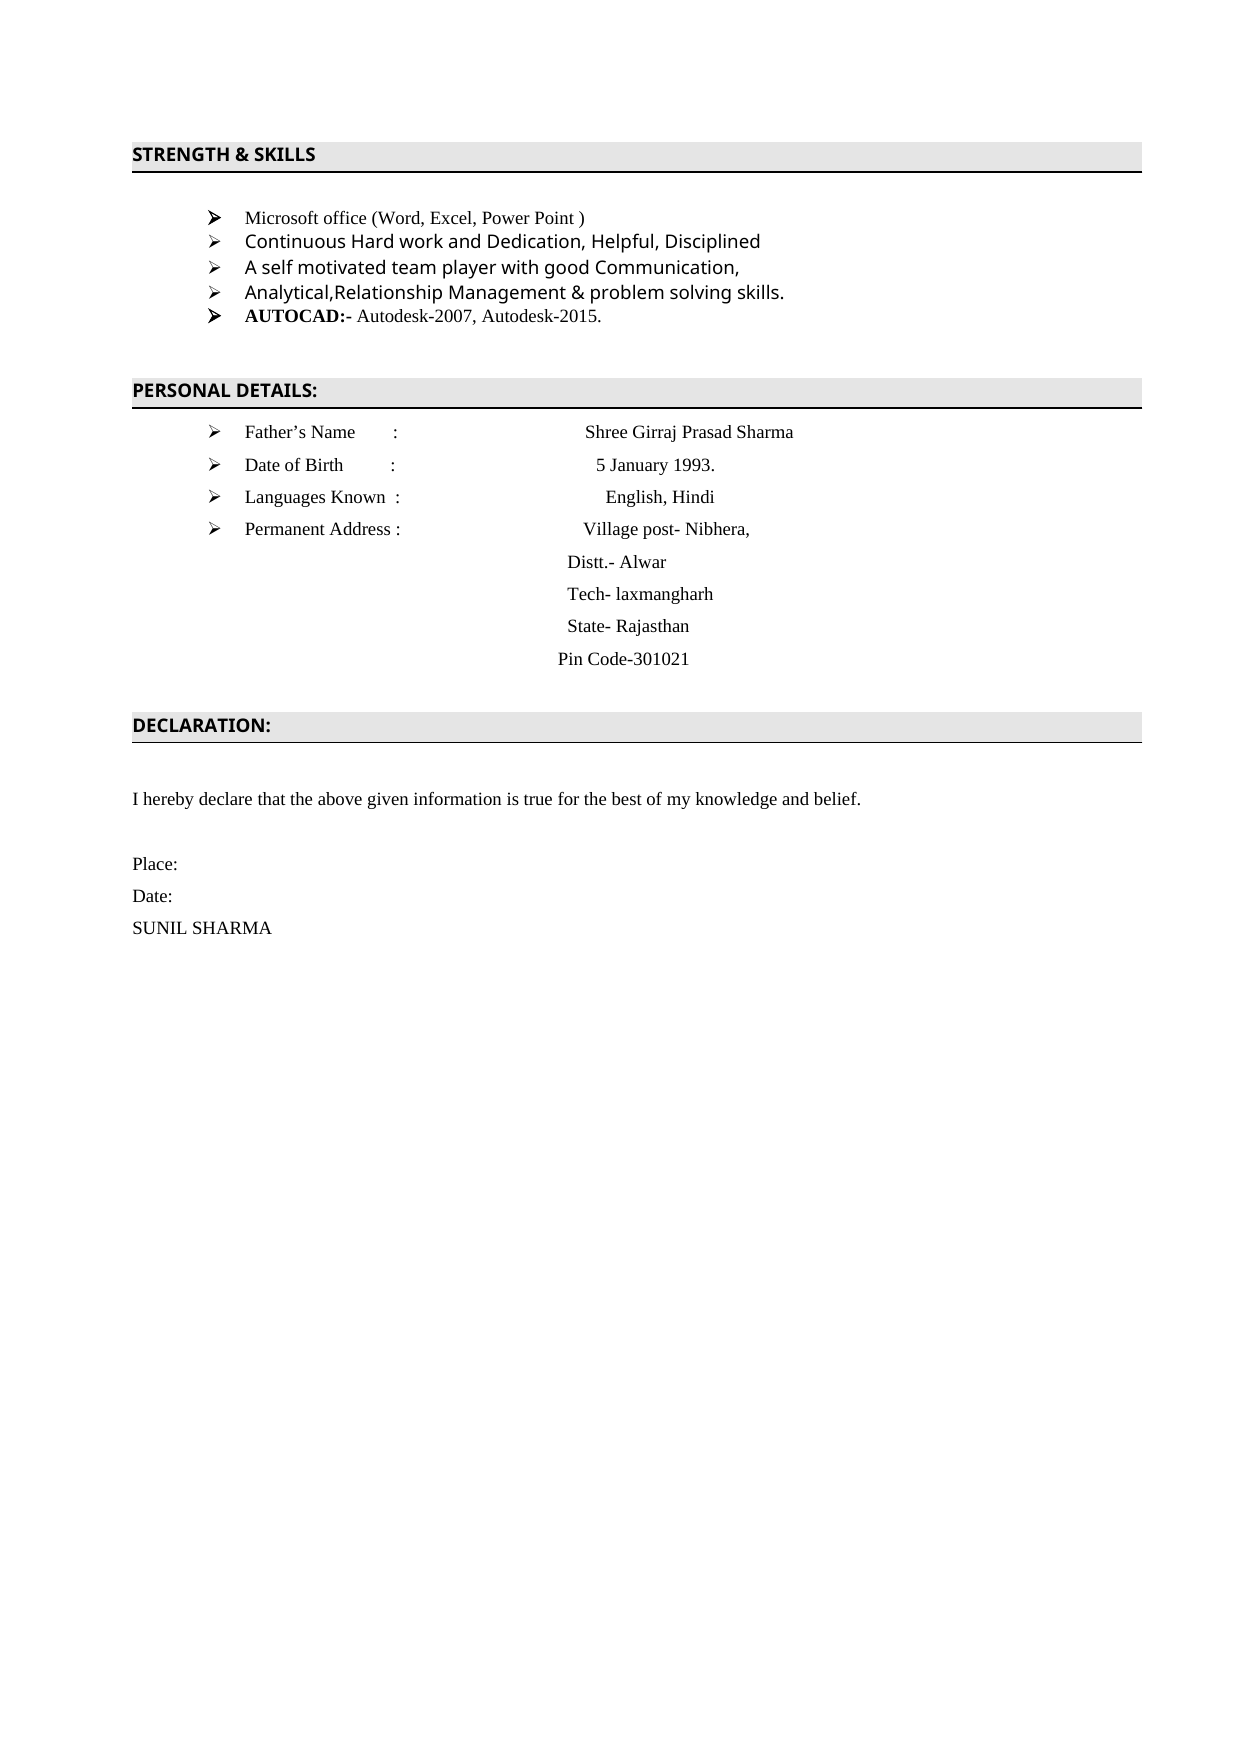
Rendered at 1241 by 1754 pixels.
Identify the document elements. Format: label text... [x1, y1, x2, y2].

text SUNIL SHARMA [132, 917, 1125, 939]
list Father’s Name : Shree Girraj Prasad Sharma [207, 421, 1125, 443]
text State- Rajasthan [244, 615, 1125, 637]
list Microsoft office (Word, Excel, Power Point ) [207, 207, 1125, 228]
list Continuous Hard work and Dedication, Helpful, Disciplined [207, 228, 1125, 254]
text Pin Code-301021 [132, 647, 1125, 669]
text I hereby declare that the above given information is true for the best of my knowledge and belief. [132, 788, 1125, 809]
list AUTOCAD:- Autodesk-2007, Autodesk-2015. [207, 305, 1125, 327]
text DECLARATION: [132, 712, 1142, 742]
list A self motivated team player with good Communication, [207, 254, 1125, 279]
text STRENGTH & SKILLS [132, 142, 1142, 171]
list Languages Known : English, Hindi [207, 486, 1125, 507]
text PERSONAL DETAILS: [132, 378, 1142, 407]
text Distt.- Alwar [244, 551, 1125, 572]
text Place: [132, 853, 1125, 874]
list Permanent Address : Village post- Nibhera, [207, 518, 1125, 540]
text Tech- laxmangharh [244, 583, 1125, 604]
list Date of Birth : 5 January 1993. [207, 454, 1125, 475]
text Date: [132, 885, 1125, 906]
list Analytical,Relationship Management & problem solving skills. [207, 279, 1125, 305]
